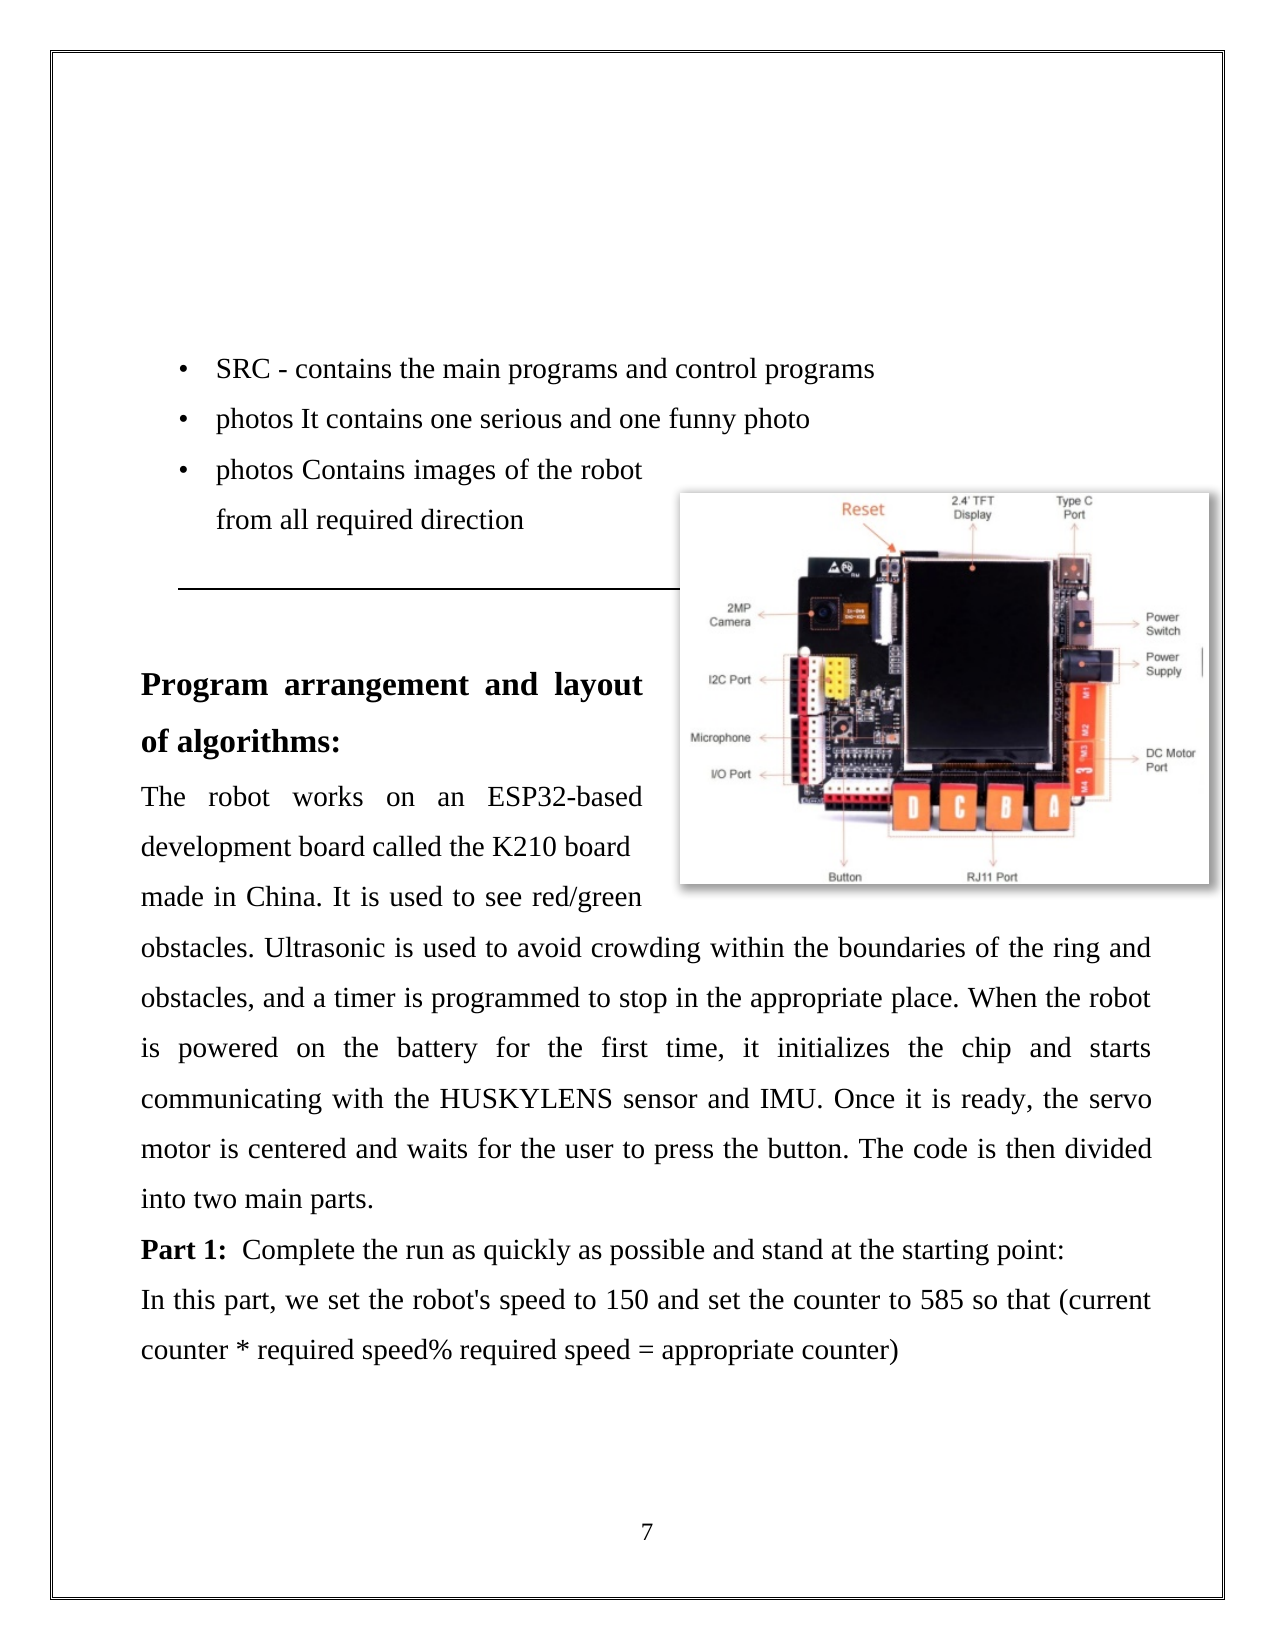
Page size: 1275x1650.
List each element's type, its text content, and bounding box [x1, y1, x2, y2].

text In this part, we set the robot's speed to 150 and set the counter to 585 so that (current counter * required speed% required speed = appropriate counter) [141, 1282, 1153, 1366]
text Program arrangement and layout of algorithms: [141, 664, 673, 760]
list photos It contains one serious and one funny photo [178, 402, 1153, 435]
picture [680, 493, 1209, 884]
text The robot works on an ESP32-based development board called the K210 board [141, 779, 673, 863]
list photos Contains images of the robot from all required direction [178, 452, 1153, 536]
list SRC - contains the main programs and control programs [178, 351, 1153, 385]
text Part 1: Complete the run as quickly as possible and stand at the starting point: [141, 1232, 1153, 1265]
text made in China. It is used to see red/green obstacles. Ultrasonic is used to avoid crowding within the boundaries of the ring and obstacles, and a timer is programmed to stop in the appropriate place. When the robot is powered on the battery for the first time, it initializes the chip and starts communicating with the HUSKYLENS sensor and IMU. Once it is ready, the servo motor is centered and waits for the user to press the button. The code is then divided into two main parts. [141, 879, 1153, 1215]
